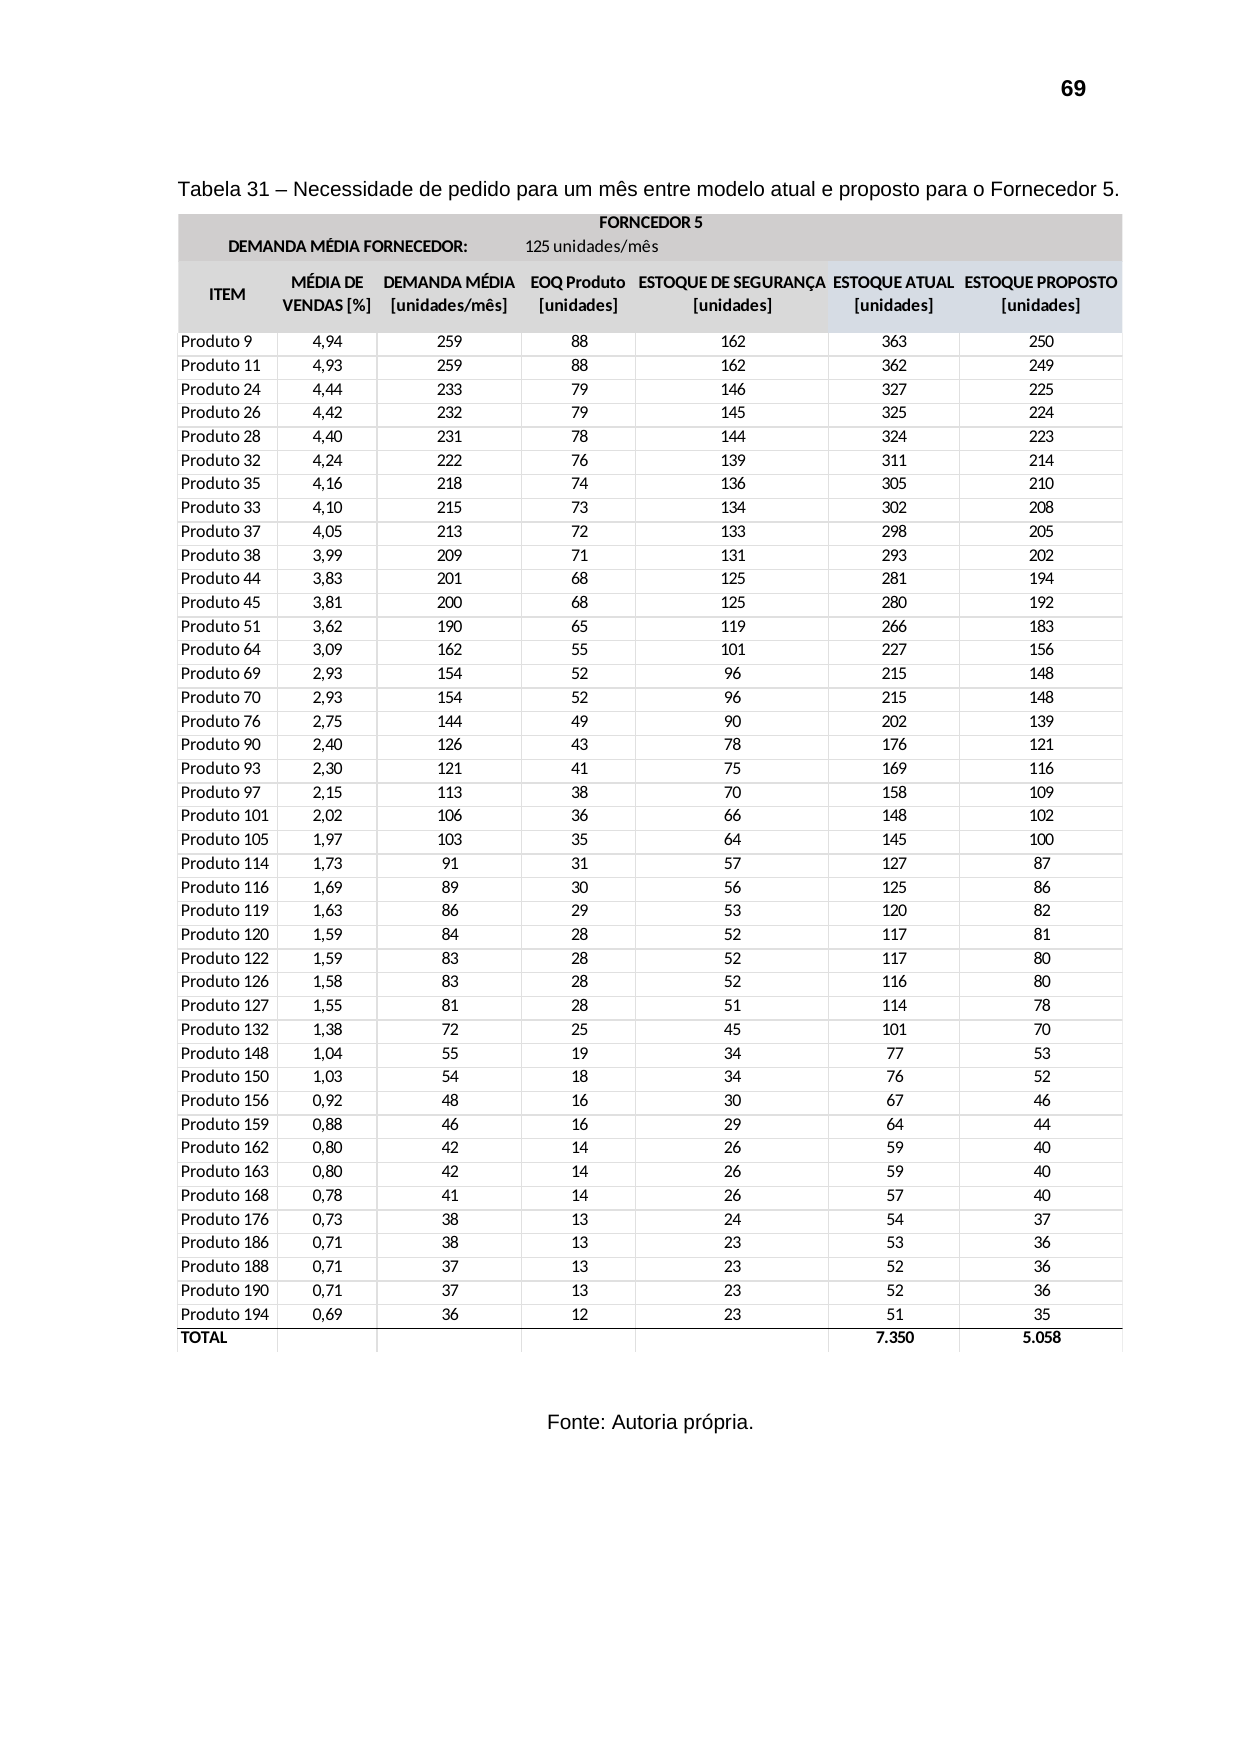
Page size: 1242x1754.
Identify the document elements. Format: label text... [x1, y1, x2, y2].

text Fonte: Autoria própria. [177, 1410, 1123, 1434]
text Tabela 31 – Necessidade de pedido para um mês entre modelo atual e proposto para o Fornecedor 5. [177, 177, 1123, 201]
